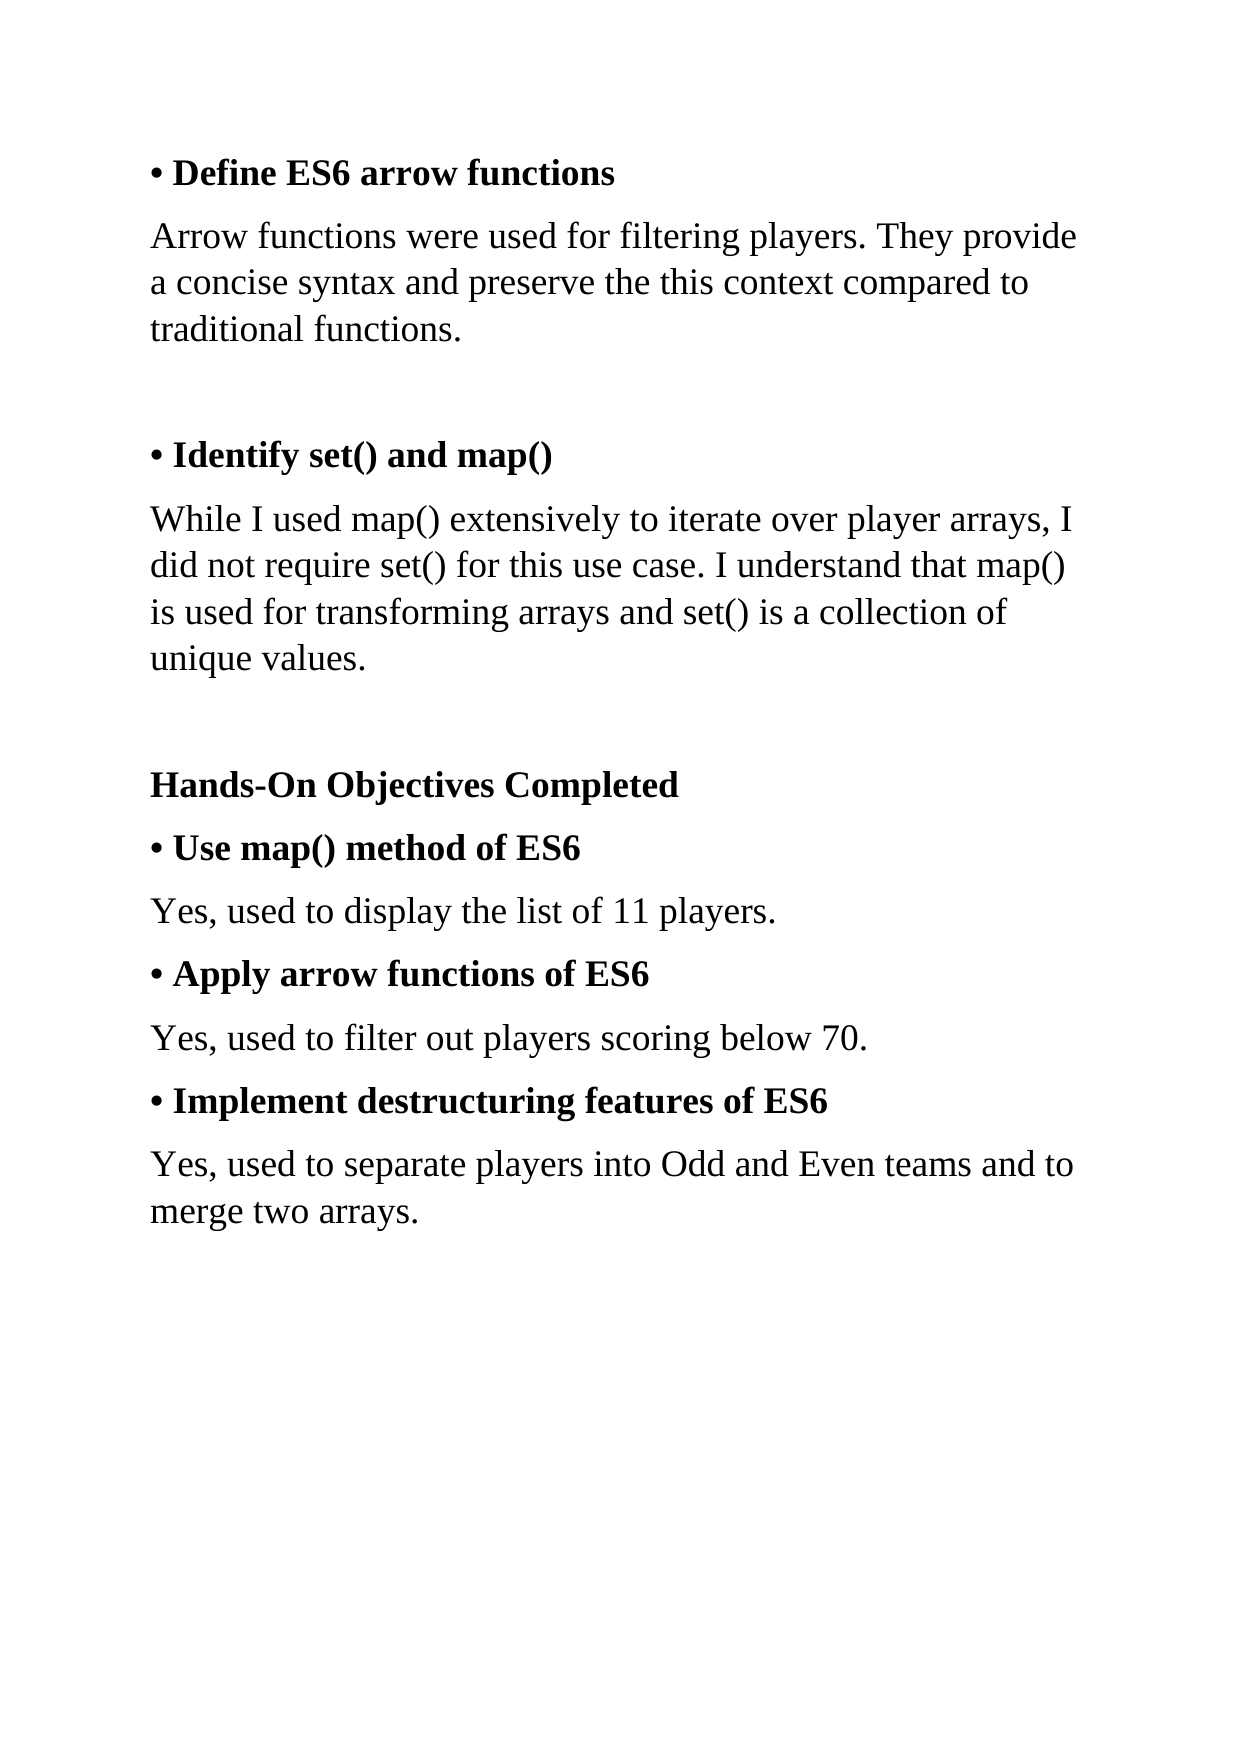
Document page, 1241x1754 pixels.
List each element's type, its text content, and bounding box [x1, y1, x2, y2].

text • Implement destructuring features of ES6 [150, 1078, 1090, 1121]
text Arrow functions were used for filtering players. They provide a concise syntax and preserve the this context compared to traditional functions. [150, 213, 1090, 349]
text Hands-On Objectives Completed [150, 762, 1090, 805]
text While I used map() extensively to iterate over player arrays, I did not require set() for this use case. I understand that map() is used for transforming arrays and set() is a collection of unique values. [150, 496, 1090, 679]
text • Define ES6 arrow functions [150, 150, 1090, 193]
text Yes, used to separate players into Odd and Even teams and to merge two arrays. [150, 1142, 1090, 1231]
text Yes, used to display the list of 11 players. [150, 889, 1090, 932]
text • Identify set() and map() [150, 433, 1090, 476]
text • Use map() method of ES6 [150, 825, 1090, 868]
text Yes, used to filter out players scoring below 70. [150, 1015, 1090, 1058]
text • Apply arrow functions of ES6 [150, 952, 1090, 995]
